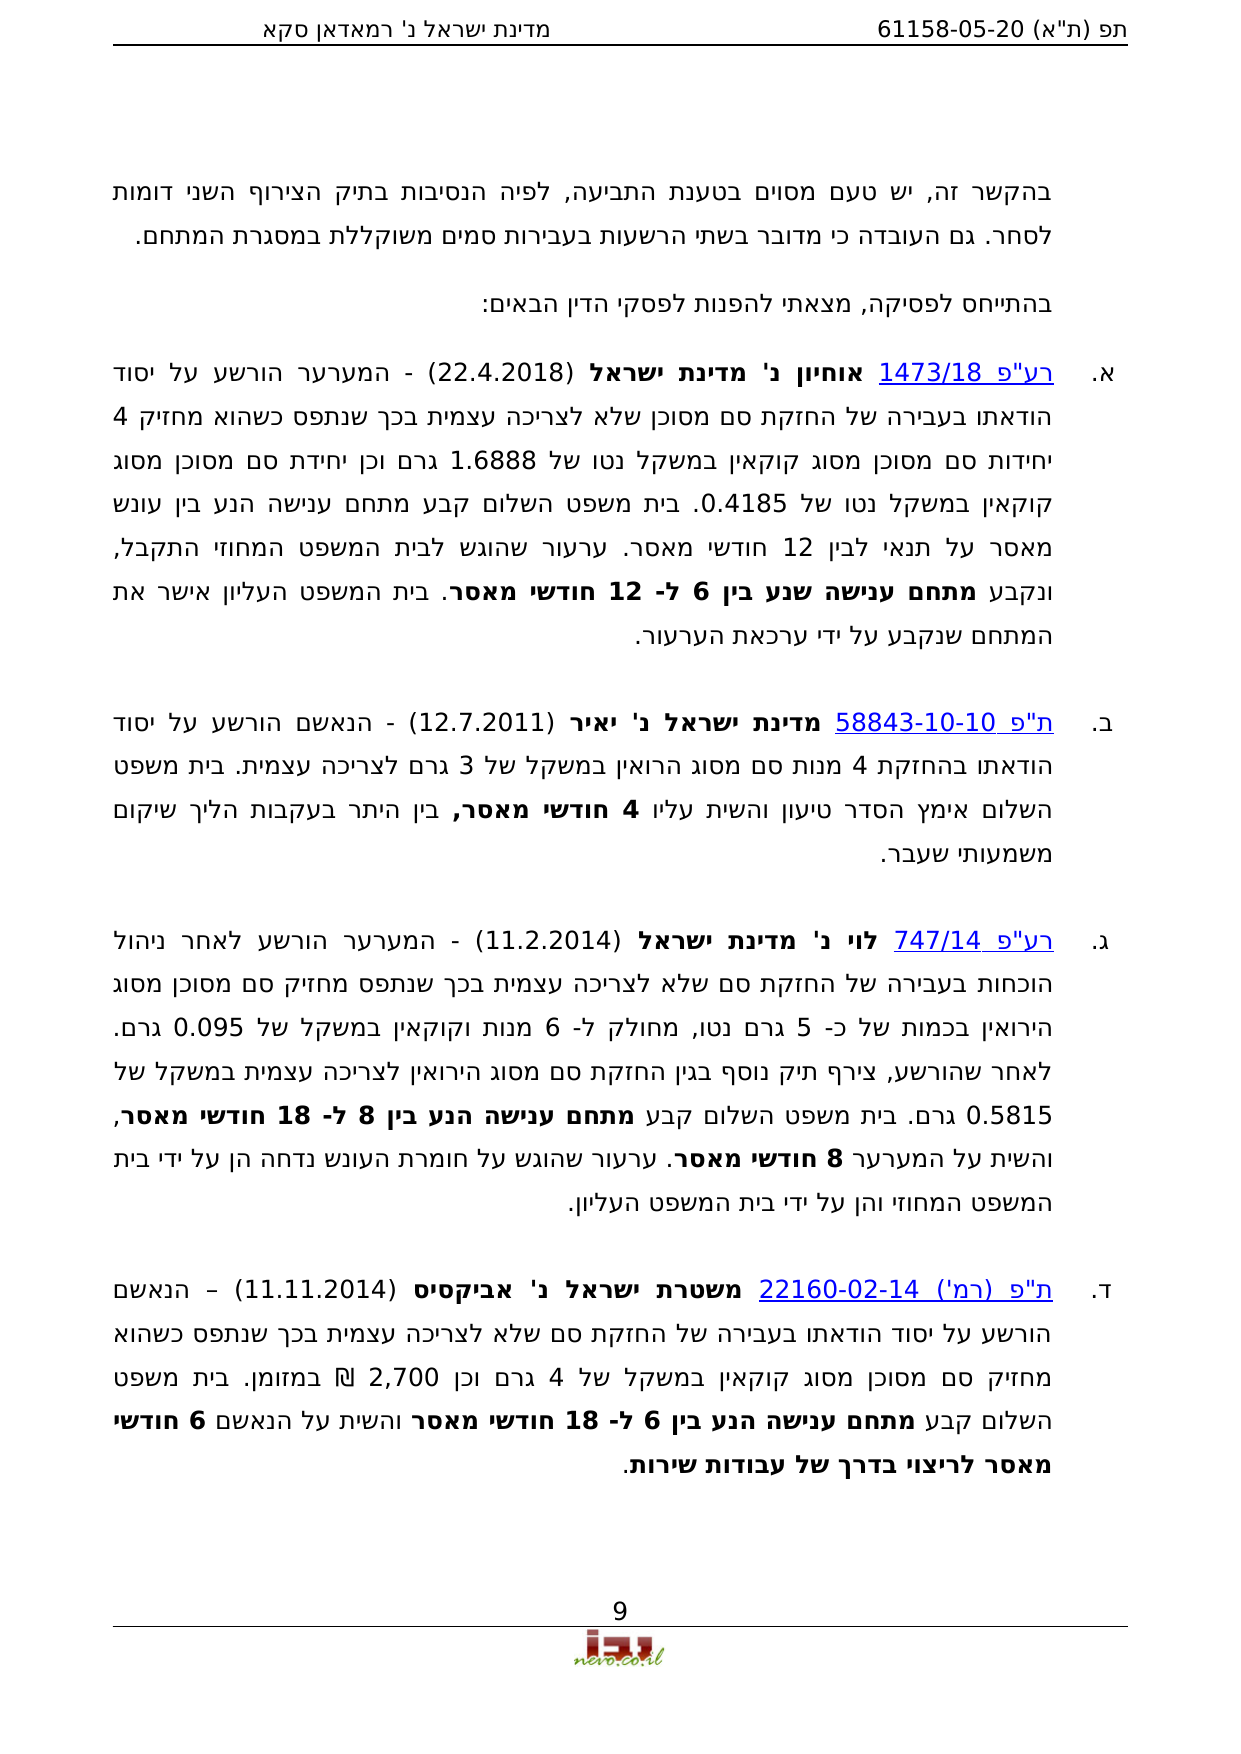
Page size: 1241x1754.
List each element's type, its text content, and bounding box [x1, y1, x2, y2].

list ת"פ (רמ') 22160-02-14 משטרת ישראל נ' אביקסיס (11.11.2014) – הנאשם הורשע על יסוד הודאתו בעבירה של החזקת סם שלא לצריכה עצמית בכך שנתפס כשהוא מחזיק סם מסוכן מסוג קוקאין במשקל של 4 גרם וכן 2,700 ₪ במזומן. בית משפט השלום קבע מתחם ענישה הנע בין 6 ל- 18 חודשי מאסר והשית על הנאשם 6 חודשי מאסר לריצוי בדרך של עבודות שירות. [112, 1275, 1090, 1479]
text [112, 177, 1053, 250]
picture [574, 1629, 666, 1667]
list רע"פ 1473/18 אוחיון נ' מדינת ישראל (22.4.2018) - המערער הורשע על יסוד הודאתו בעבירה של החזקת סם מסוכן שלא לצריכה עצמית בכך שנתפס כשהוא מחזיק 4 יחידות סם מסוכן מסוג קוקאין במשקל נטו של 1.6888 גרם וכן יחידת סם מסוכן מסוג קוקאין במשקל נטו של 0.4185. בית משפט השלום קבע מתחם ענישה הנע בין עונש מאסר על תנאי לבין 12 חודשי מאסר. ערעור שהוגש לבית המשפט המחוזי התקבל, ונקבע מתחם ענישה שנע בין 6 ל- 12 חודשי מאסר. בית המשפט העליון אישר את המתחם שנקבע על ידי ערכאת הערעור. [112, 358, 1091, 650]
list רע"פ 747/14 לוי נ' מדינת ישראל (11.2.2014) - המערער הורשע לאחר ניהול הוכחות בעבירה של החזקת סם שלא לצריכה עצמית בכך שנתפס מחזיק סם מסוכן מסוג הירואין בכמות של כ- 5 גרם נטו, מחולק ל- 6 מנות וקוקאין במשקל של 0.095 גרם. לאחר שהורשע, צירף תיק נוסף בגין החזקת סם מסוג הירואין לצריכה עצמית במשקל של 0.5815 גרם. בית משפט השלום קבע מתחם ענישה הנע בין 8 ל- 18 חודשי מאסר, והשית על המערער 8 חודשי מאסר. ערעור שהוגש על חומרת העונש נדחה הן על ידי בית המשפט המחוזי והן על ידי בית המשפט העליון. [112, 926, 1091, 1218]
list ת"פ 58843-10-10 מדינת ישראל נ' יאיר (12.7.2011) - הנאשם הורשע על יסוד הודאתו בהחזקת 4 מנות סם מסוג הרואין במשקל של 3 גרם לצריכה עצמית. בית משפט השלום אימץ הסדר טיעון והשית עליו 4 חודשי מאסר, בין היתר בעקבות הליך שיקום משמעותי שעבר. [112, 708, 1091, 868]
text בהתייחס לפסיקה, מצאתי להפנות לפסקי הדין הבאים: [112, 290, 1053, 319]
